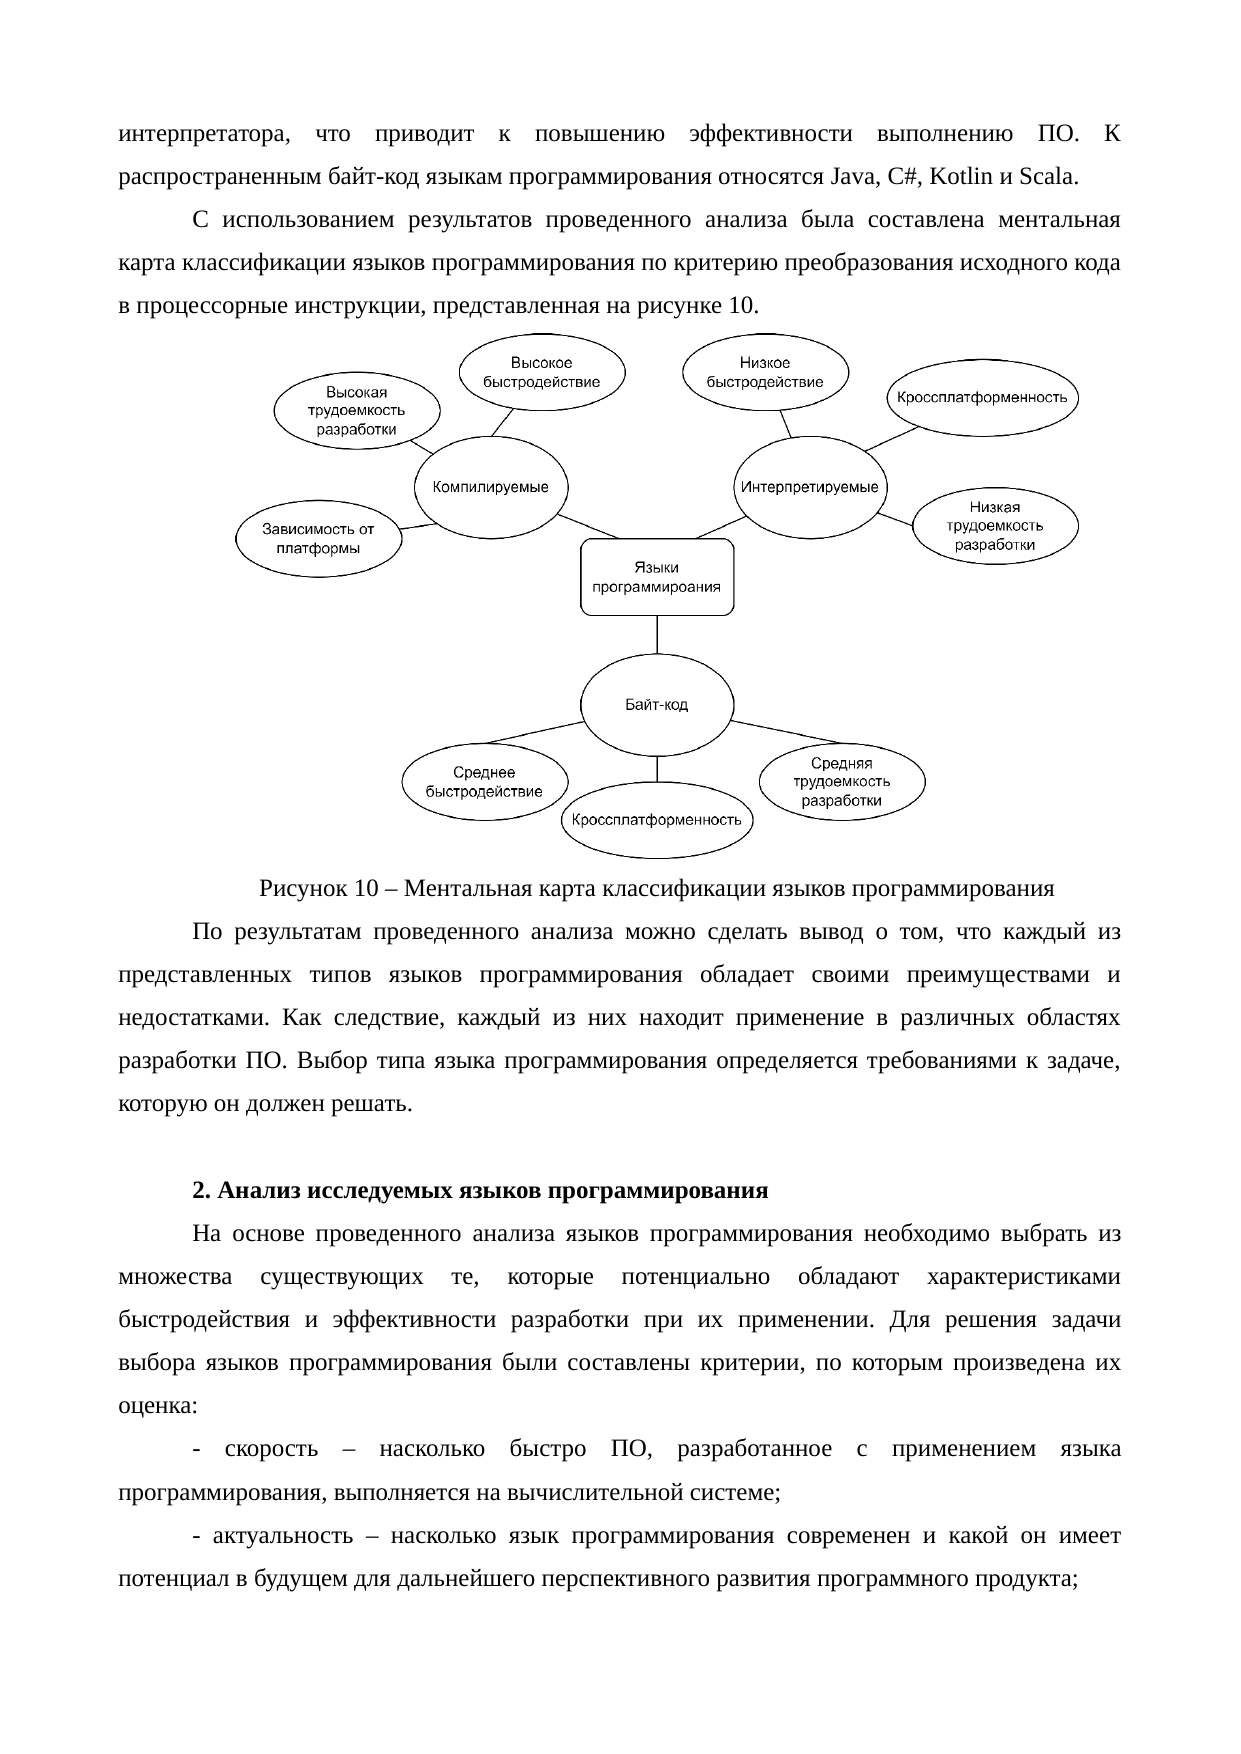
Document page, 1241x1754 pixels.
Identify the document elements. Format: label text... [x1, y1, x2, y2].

text С использованием результатов проведенного анализа была составлена ментальная карта классификации языков программирования по критерию преобразования исходного кода в процессорные инструкции, представленная на рисунке 10. [118, 204, 1122, 319]
text 2. Анализ исследуемых языков программирования [118, 1175, 1122, 1203]
text На основе проведенного анализа языков программирования необходимо выбрать из множества существующих те, которые потенциально обладают характеристиками быстродействия и эффективности разработки при их применении. Для решения задачи выбора языков программирования были составлены критерии, по которым произведена их оценка: [118, 1218, 1122, 1419]
text Рисунок 10 – Ментальная карта классификации языков программирования [118, 873, 1122, 902]
text - скорость – насколько быстро ПО, разработанное с применением языка программирования, выполняется на вычислительной системе; [118, 1433, 1122, 1505]
text - актуальность – насколько язык программирования современен и какой он имеет потенциал в будущем для дальнейшего перспективного развития программного продукта; [118, 1520, 1122, 1592]
text По результатам проведенного анализа можно сделать вывод о том, что каждый из представленных типов языков программирования обладает своими преимуществами и недостатками. Как следствие, каждый из них находит применение в различных областях разработки ПО. Выбор типа языка программирования определяется требованиями к задаче, которую он должен решать. [118, 916, 1122, 1117]
picture [235, 333, 1079, 859]
